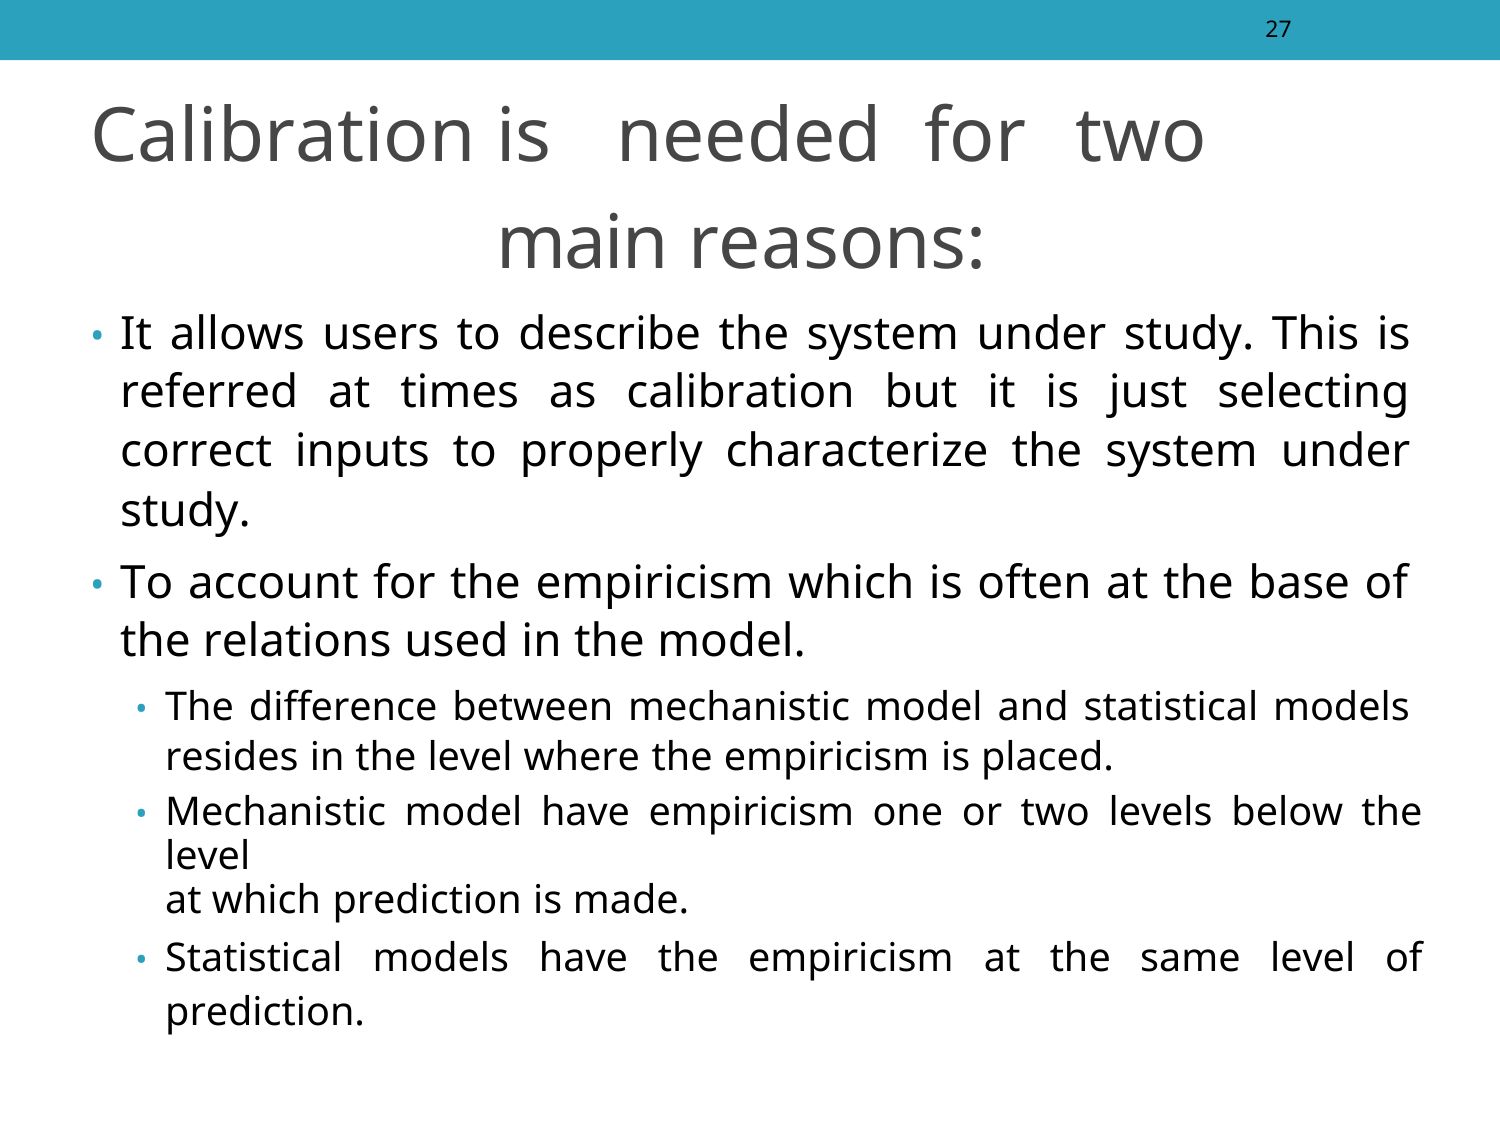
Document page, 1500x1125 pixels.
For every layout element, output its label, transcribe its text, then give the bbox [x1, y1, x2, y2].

list Mechanistic model have empiricism one or two levels below the level [135, 791, 1423, 878]
list The difference between mechanistic model and statistical models resides in the level where the empiricism is placed. [135, 680, 1410, 782]
list To account for the empiricism which is often at the base of the relations used in the model. [90, 551, 1410, 670]
list It allows users to describe the system under study. This is referred at times as calibration but it is just selecting correct inputs to properly characterize the system under study. [90, 302, 1410, 539]
text Calibration is needed for two main reasons: [90, 81, 1412, 291]
text at which prediction is made. [165, 878, 1423, 922]
list Statistical models have the empiricism at the same level of prediction. [135, 929, 1423, 1037]
